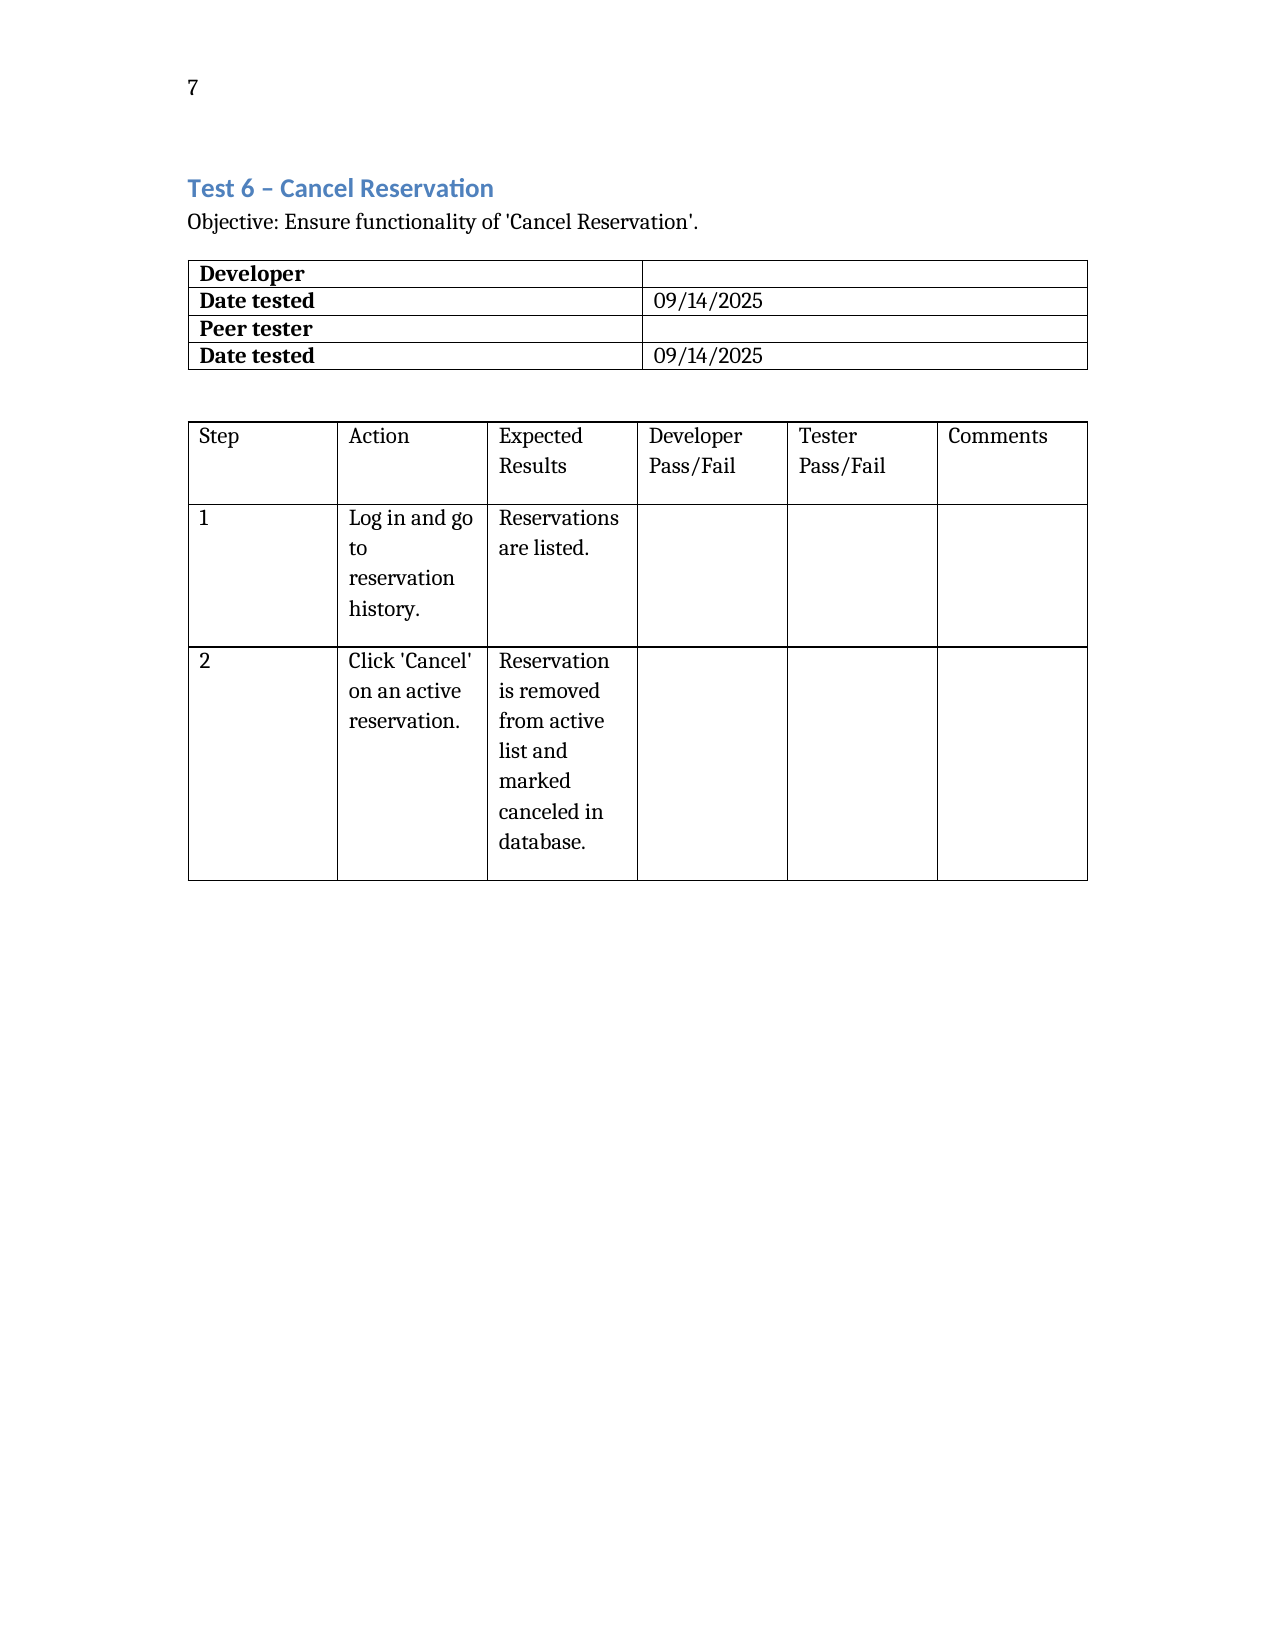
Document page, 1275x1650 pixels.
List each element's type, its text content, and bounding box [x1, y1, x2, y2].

table_cell [638, 648, 787, 880]
table_header Action [338, 423, 487, 504]
table_cell 09/14/2025 [643, 343, 1087, 369]
table_cell [788, 505, 937, 646]
table_header Developer Pass/Fail [638, 423, 787, 504]
table_header Developer [189, 261, 642, 287]
table_cell Peer tester [189, 316, 642, 342]
table_header Comments [938, 423, 1087, 504]
table_cell 1 [189, 505, 337, 646]
table_cell Date tested [189, 288, 642, 314]
table_header Tester Pass/Fail [788, 423, 937, 504]
table_header Step [189, 423, 337, 504]
subtitle Test 6 – Cancel Reservation [187, 171, 1087, 204]
table_cell 2 [189, 648, 337, 880]
table_cell [938, 505, 1087, 646]
table_header [643, 261, 1087, 287]
table_cell Reservation is removed from active list and marked canceled in database. [488, 648, 637, 880]
table_cell Date tested [189, 343, 642, 369]
table_cell Click 'Cancel' on an active reservation. [338, 648, 487, 880]
table_cell [638, 505, 787, 646]
table_cell [788, 648, 937, 880]
table_cell Log in and go to reservation history. [338, 505, 487, 646]
table_cell 09/14/2025 [643, 288, 1087, 314]
table_cell Reservations are listed. [488, 505, 637, 646]
table_cell [938, 648, 1087, 880]
table_cell [643, 316, 1087, 342]
text Objective: Ensure functionality of 'Cancel Reservation'. [187, 209, 1087, 235]
table_header Expected Results [488, 423, 637, 504]
